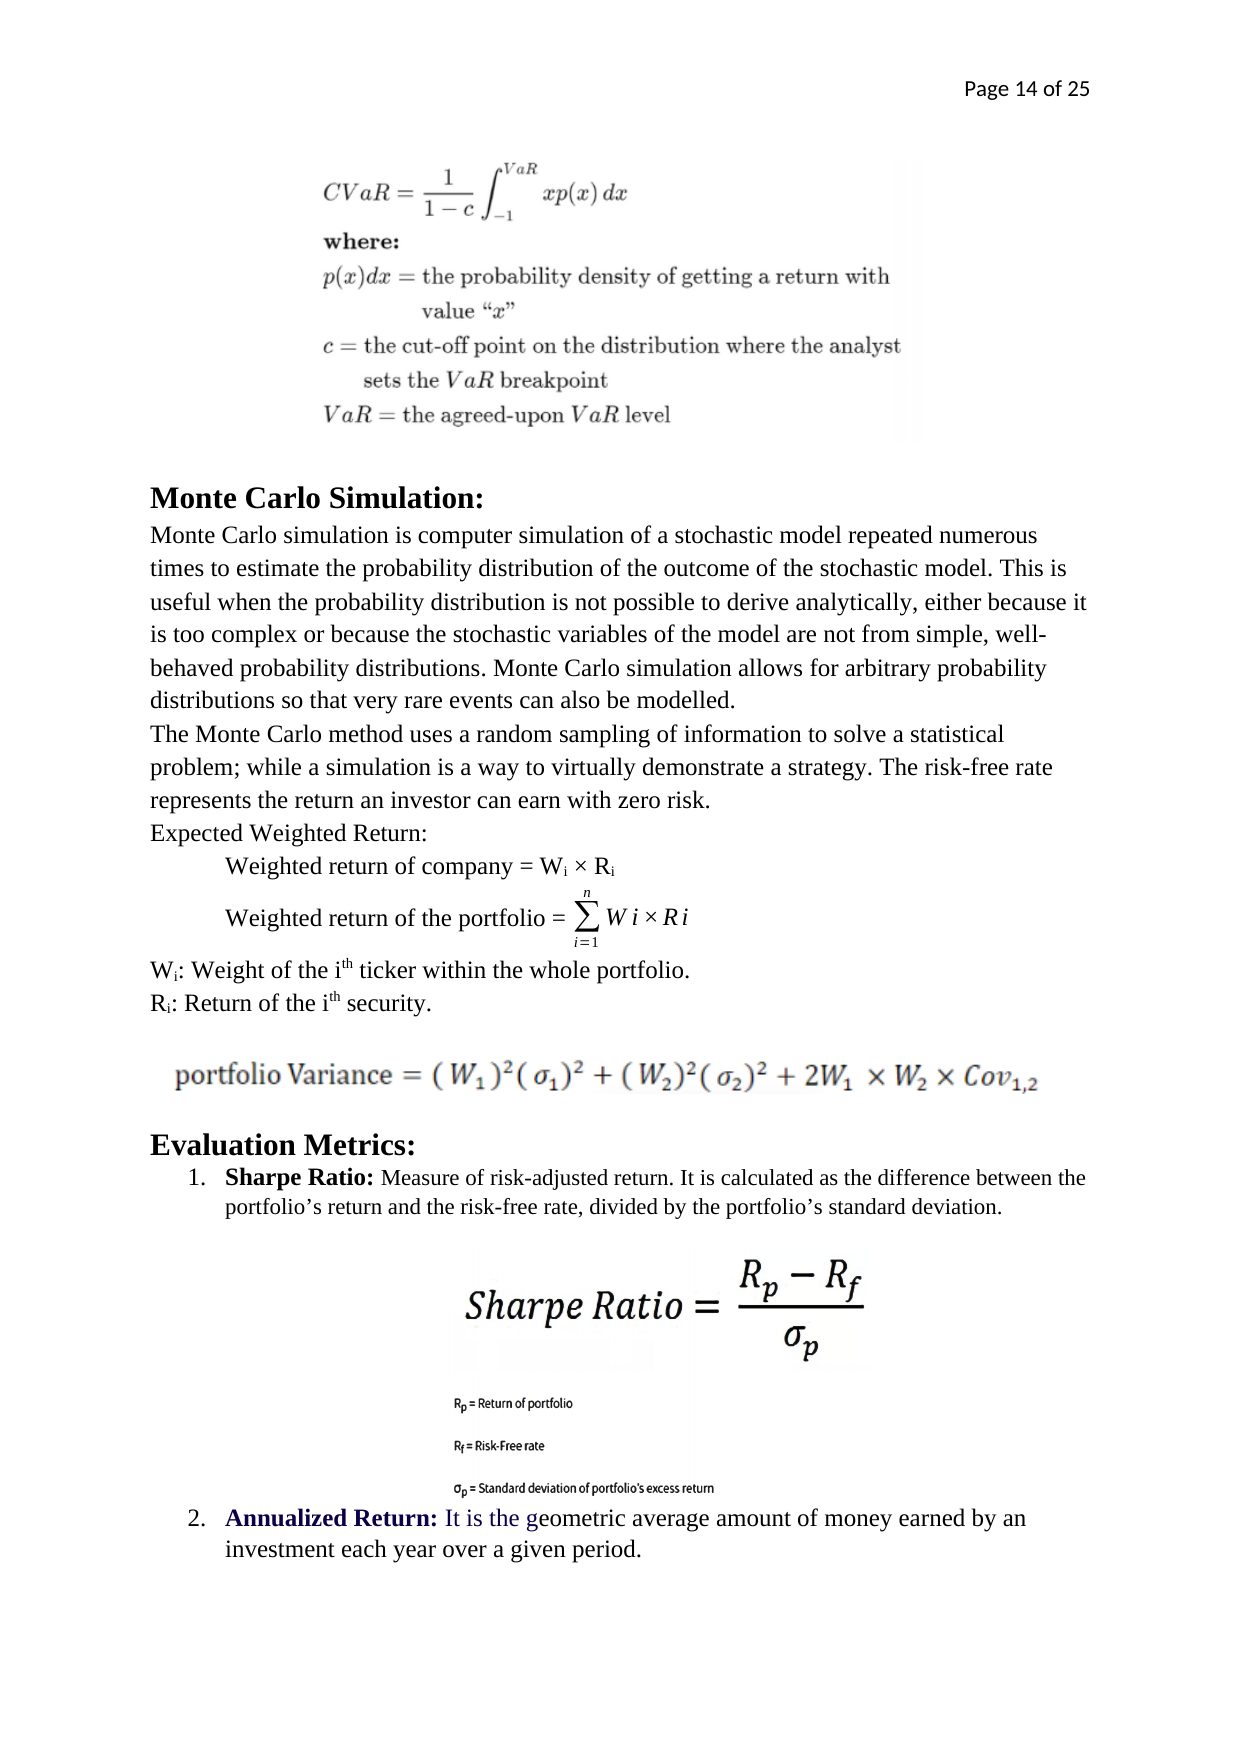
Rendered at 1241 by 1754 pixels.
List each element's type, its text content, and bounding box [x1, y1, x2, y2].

text Weighted return of company = Wi × Ri [150, 851, 1090, 879]
text Monte Carlo Simulation: [150, 479, 1090, 515]
picture [316, 150, 925, 442]
picture [442, 1249, 874, 1501]
text Expected Weighted Return: [150, 818, 1090, 846]
text Wi: Weight of the ith ticker within the whole portfolio. [150, 955, 1090, 984]
list Sharpe Ratio: Measure of risk-adjusted return. It is calculated as the difference between the [187, 1162, 1090, 1190]
text Ri: Return of the ith security. [150, 988, 1090, 1017]
text The Monte Carlo method uses a random sampling of information to solve a statistical problem; while a simulation is a way to virtually demonstrate a strategy. The risk-free rate represents the return an investor can earn with zero risk. [150, 719, 1090, 813]
list Annualized Return: It is the geometric average amount of money earned by an investment each year over a given period. [187, 1503, 1090, 1563]
picture [156, 1054, 1068, 1094]
text Monte Carlo simulation is computer simulation of a stochastic model repeated numerous times to estimate the probability distribution of the outcome of the stochastic model. This is useful when the probability distribution is not possible to derive analytically, either because it is too complex or because the stochastic variables of the model are not from simple, well-behaved probability distributions. Monte Carlo simulation allows for arbitrary probability distributions so that very rare events can also be modelled. [150, 521, 1090, 714]
text portfolio’s return and the risk-free rate, divided by the portfolio’s standard deviation. [225, 1193, 1090, 1219]
text Evaluation Metrics: [150, 1126, 1090, 1162]
text Weighted return of the portfolio = [150, 884, 1090, 951]
